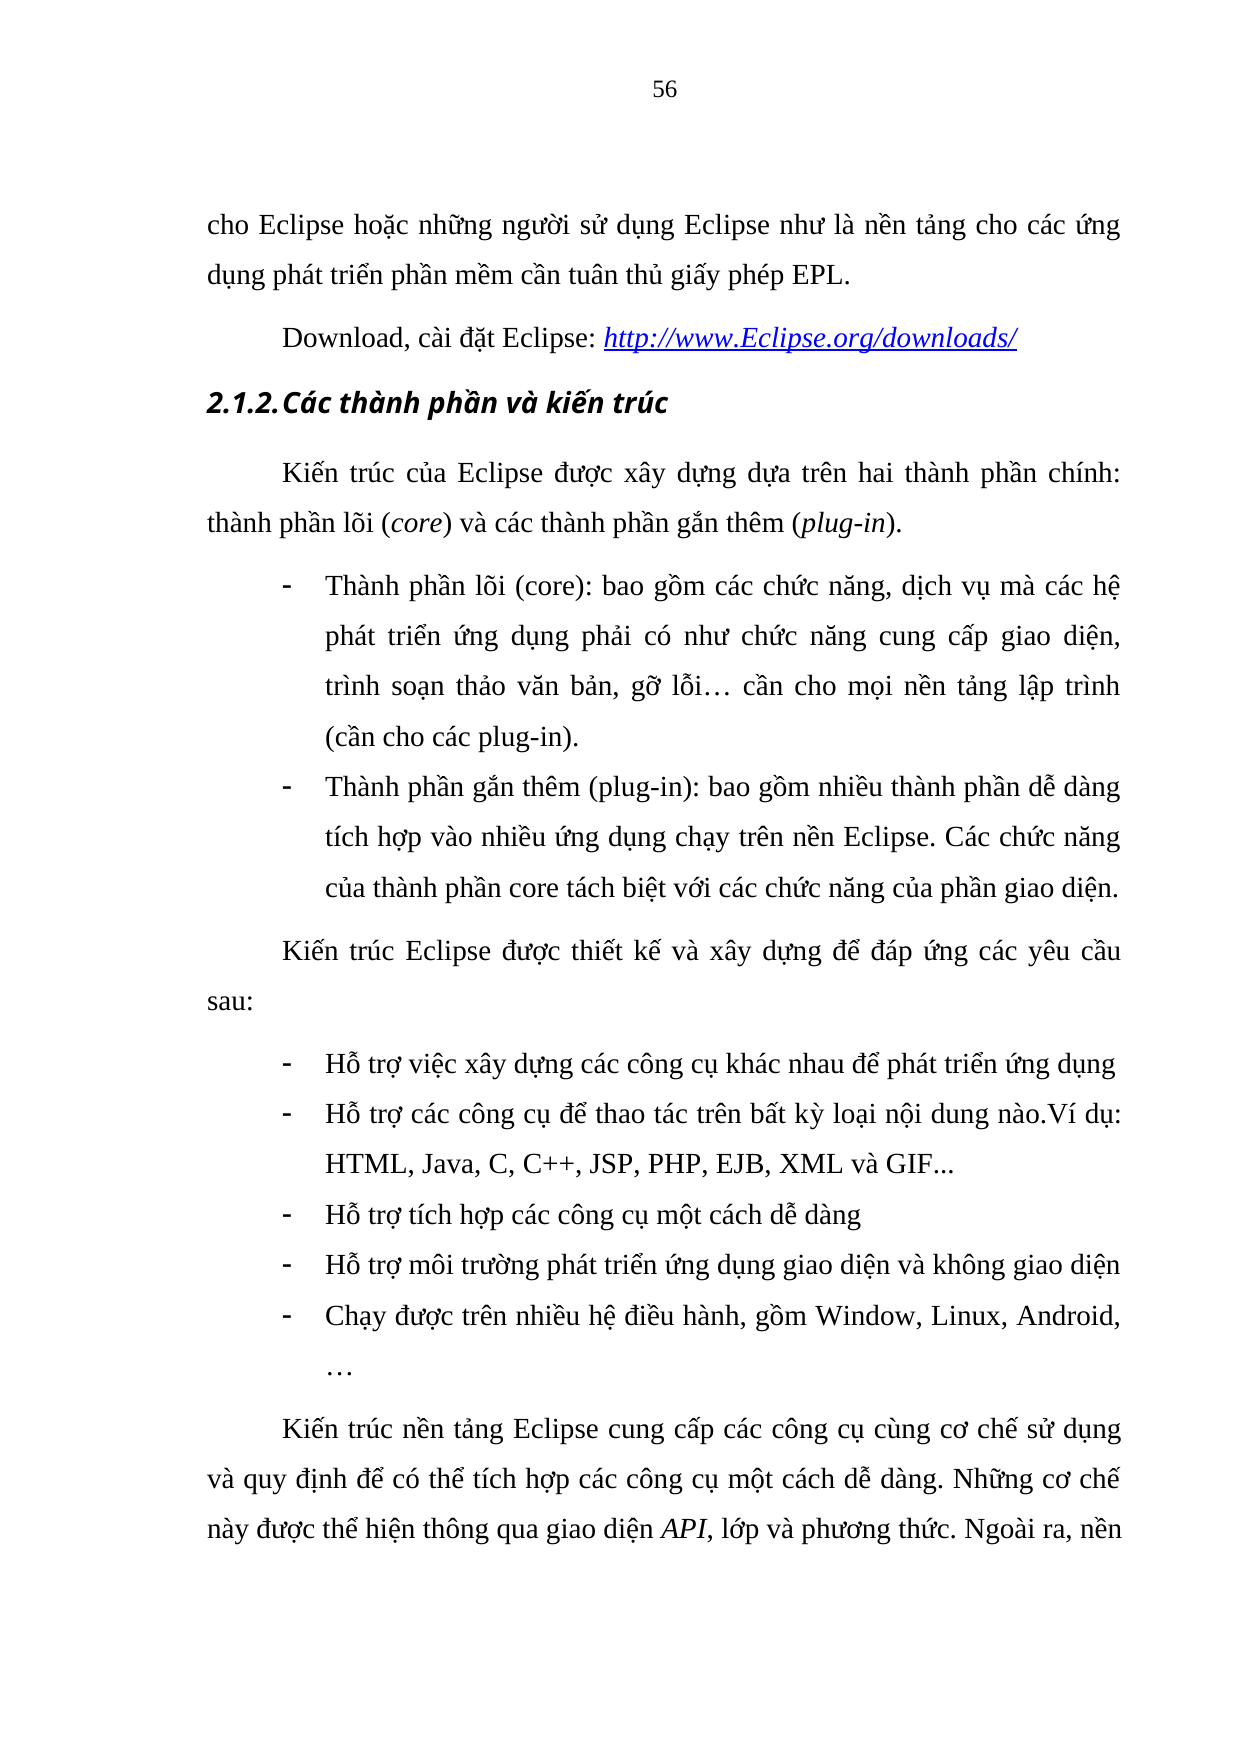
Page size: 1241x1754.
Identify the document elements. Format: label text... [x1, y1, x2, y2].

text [207, 207, 1122, 291]
list Hỗ trợ các công cụ để thao tác trên bất kỳ loại nội dung nào.Ví dụ: HTML, Java, C, C++, JSP, PHP, EJB, XML và GIF... [282, 1096, 1122, 1180]
text Kiến trúc của Eclipse được xây dựng dựa trên hai thành phần chính: thành phần lõi (core) và các thành phần gắn thêm (plug-in). [207, 455, 1122, 538]
list Hỗ trợ môi trường phát triển ứng dụng giao diện và không giao diện [282, 1247, 1122, 1281]
list Hỗ trợ việc xây dựng các công cụ khác nhau để phát triển ứng dụng [282, 1046, 1122, 1079]
list Thành phần gắn thêm (plug-in): bao gồm nhiều thành phần dễ dàng tích hợp vào nhiều ứng dụng chạy trên nền Eclipse. Các chức năng của thành phần core tách biệt với các chức năng của phần giao diện. [282, 769, 1122, 903]
subtitle Các thành phần và kiến trúc [207, 383, 1122, 422]
list Thành phần lõi (core): bao gồm các chức năng, dịch vụ mà các hệ phát triển ứng dụng phải có như chức năng cung cấp giao diện, trình soạn thảo văn bản, gỡ lỗi… cần cho mọi nền tảng lập trình (cần cho các plug-in). [282, 568, 1122, 752]
text Kiến trúc Eclipse được thiết kế và xây dựng để đáp ứng các yêu cầu sau: [207, 933, 1122, 1017]
list Chạy được trên nhiều hệ điều hành, gồm Window, Linux, Android,… [282, 1298, 1122, 1382]
list Hỗ trợ tích hợp các công cụ một cách dễ dàng [282, 1197, 1122, 1231]
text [207, 1411, 1122, 1545]
text Download, cài đặt Eclipse: http://www.Eclipse.org/downloads/ [207, 320, 1122, 353]
